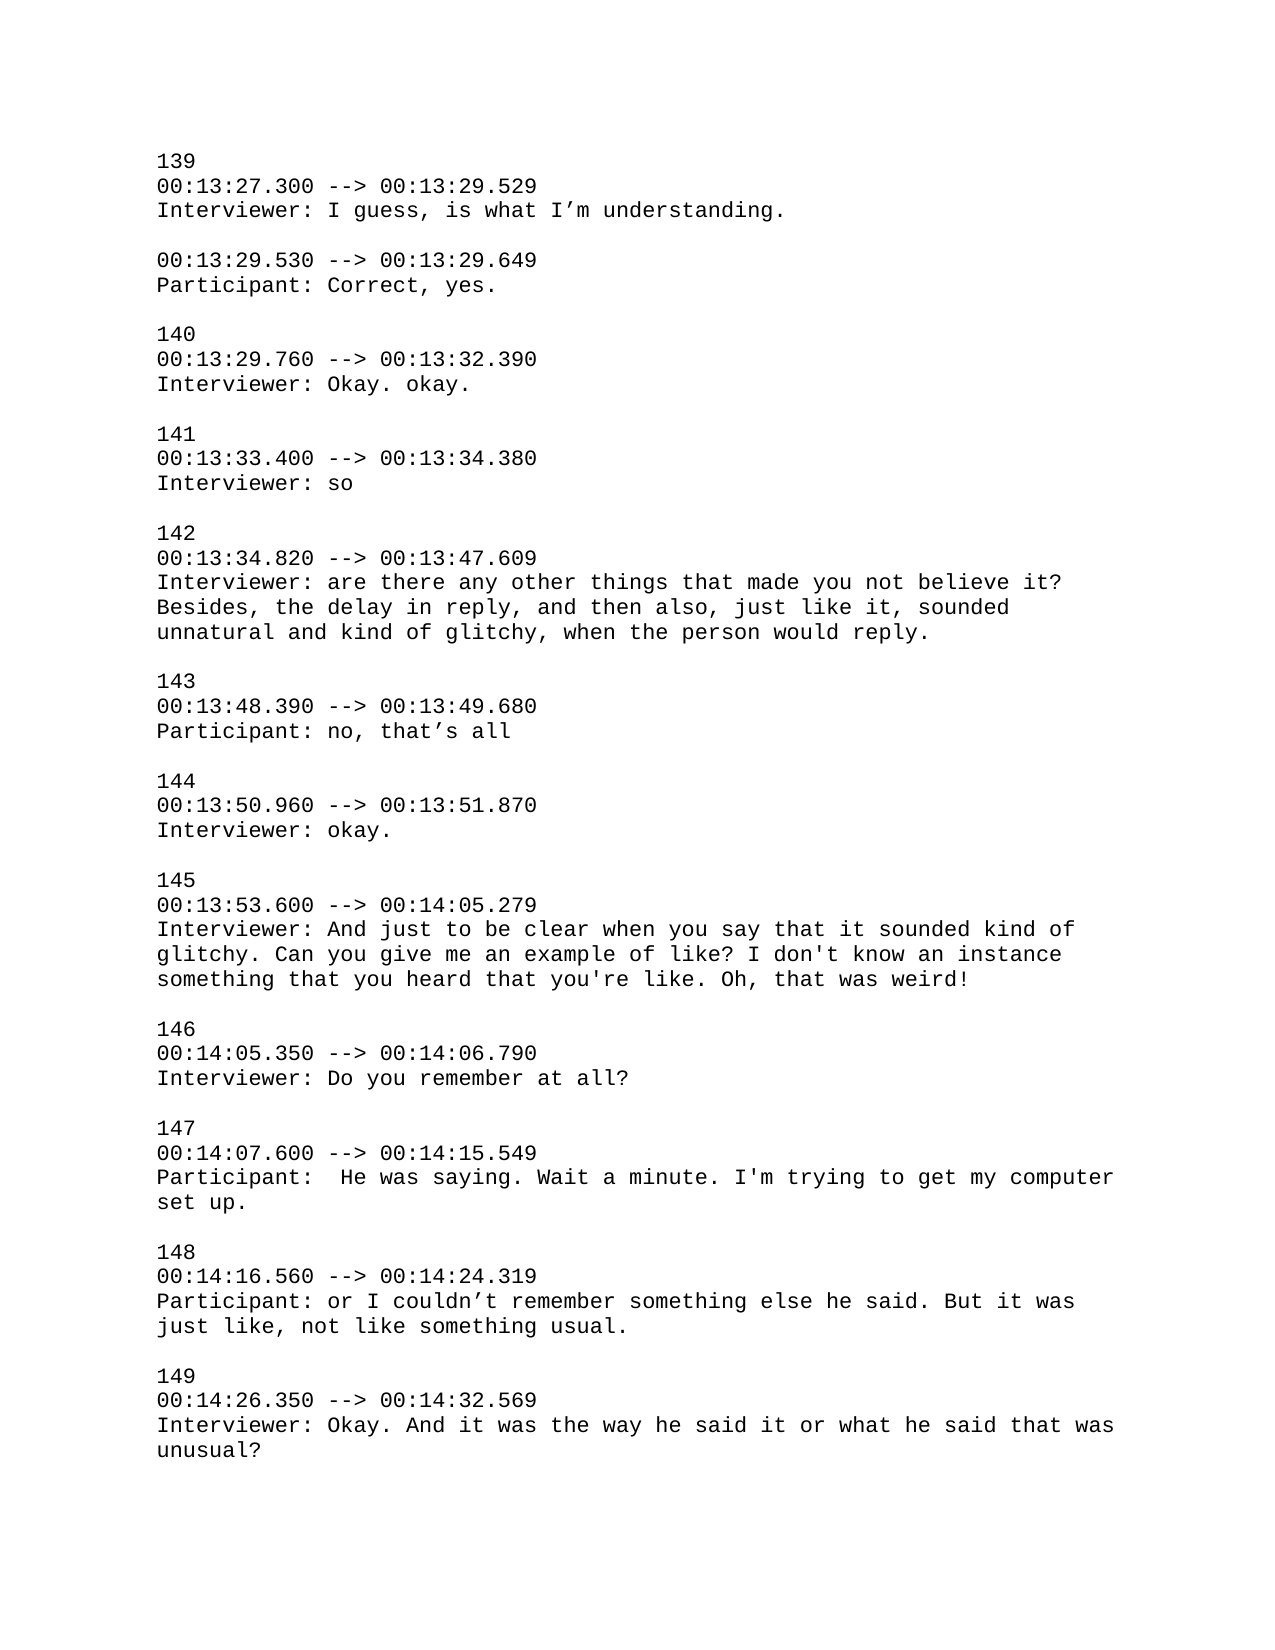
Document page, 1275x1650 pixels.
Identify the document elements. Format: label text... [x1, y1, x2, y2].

text 00:14:26.350 --> 00:14:32.569 [156, 1389, 1118, 1414]
text 147 [156, 1117, 1118, 1142]
text 00:13:53.600 --> 00:14:05.279 [156, 894, 1118, 918]
text 141 [156, 423, 1118, 447]
text 145 [156, 869, 1118, 894]
text Participant: or I couldn’t remember something else he said. But it was just like, not like something usual. [156, 1290, 1118, 1340]
text 00:14:05.350 --> 00:14:06.790 [156, 1042, 1118, 1067]
text Interviewer: are there any other things that made you not believe it? Besides, the delay in reply, and then also, just like it, sounded unnatural and kind of glitchy, when the person would reply. [156, 571, 1118, 646]
text Interviewer: I guess, is what I’m understanding. [156, 199, 1118, 224]
text Interviewer: And just to be clear when you say that it sounded kind of glitchy. Can you give me an example of like? I don't know an instance something that you heard that you're like. Oh, that was weird! [156, 918, 1118, 993]
text Interviewer: so [156, 472, 1118, 497]
text 00:14:07.600 --> 00:14:15.549 [156, 1142, 1118, 1166]
text 144 [156, 770, 1118, 794]
text 00:13:29.530 --> 00:13:29.649 [156, 249, 1118, 274]
text 139 [156, 150, 1118, 175]
text 00:13:50.960 --> 00:13:51.870 [156, 794, 1118, 819]
text 140 [156, 323, 1118, 348]
text Participant: no, that’s all [156, 720, 1118, 745]
text 00:13:27.300 --> 00:13:29.529 [156, 175, 1118, 199]
text 00:13:33.400 --> 00:13:34.380 [156, 447, 1118, 472]
text Participant: Correct, yes. [156, 274, 1118, 299]
text Interviewer: okay. [156, 819, 1118, 844]
text Interviewer: Okay. And it was the way he said it or what he said that was unusual? [156, 1414, 1118, 1464]
text 00:13:29.760 --> 00:13:32.390 [156, 348, 1118, 373]
text 142 [156, 522, 1118, 547]
text 00:13:34.820 --> 00:13:47.609 [156, 547, 1118, 571]
text 149 [156, 1365, 1118, 1389]
text 143 [156, 671, 1118, 695]
text 00:14:16.560 --> 00:14:24.319 [156, 1266, 1118, 1290]
text Participant: He was saying. Wait a minute. I'm trying to get my computer set up. [156, 1166, 1118, 1216]
text 00:13:48.390 --> 00:13:49.680 [156, 695, 1118, 720]
text Interviewer: Okay. okay. [156, 373, 1118, 398]
text 146 [156, 1018, 1118, 1042]
text 148 [156, 1241, 1118, 1266]
text Interviewer: Do you remember at all? [156, 1067, 1118, 1092]
